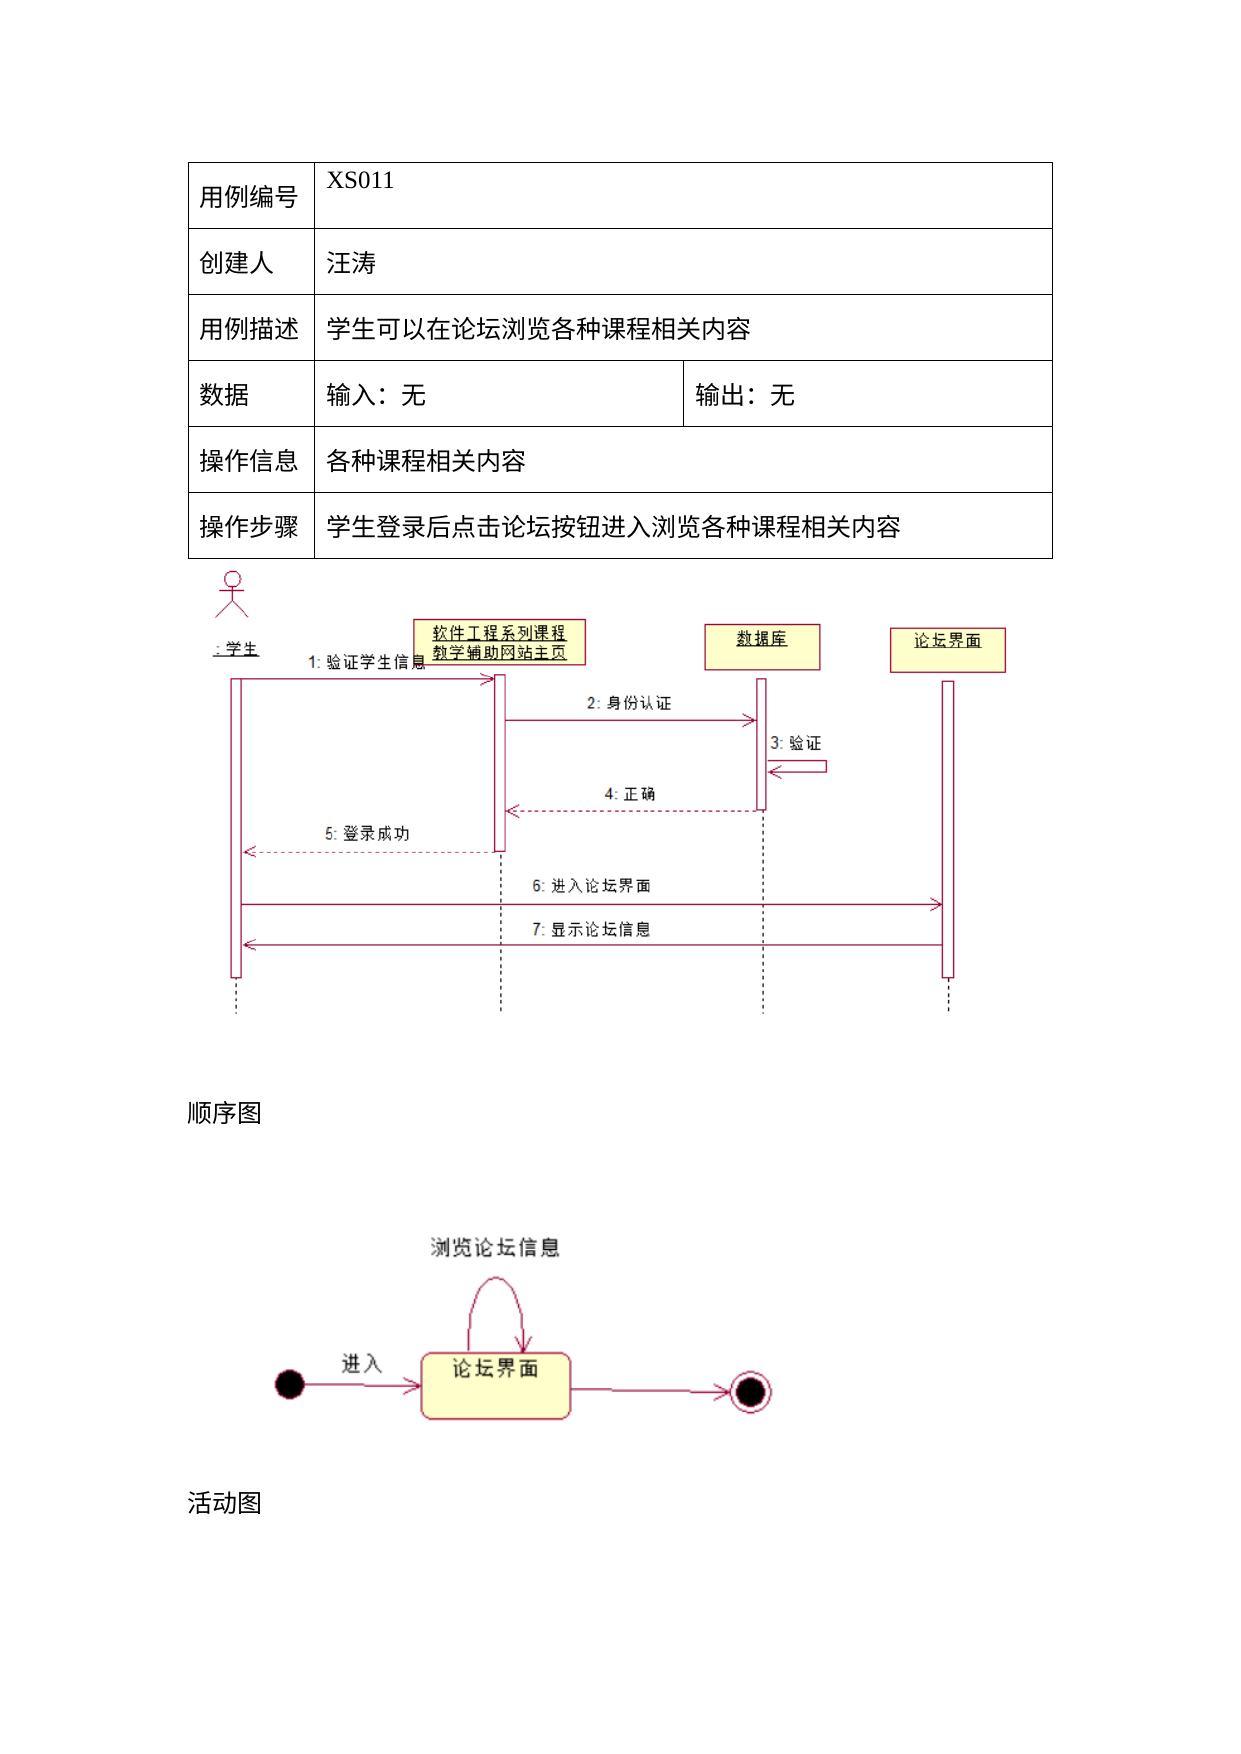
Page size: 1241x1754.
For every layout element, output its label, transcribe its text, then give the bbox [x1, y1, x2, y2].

text 活动图 [187, 1469, 1053, 1534]
table_cell 学生可以在论坛浏览各种课程相关内容 [315, 295, 1052, 360]
table_cell 各种课程相关内容 [315, 427, 1052, 492]
table_cell 操作步骤 [189, 493, 314, 558]
table_cell 输入：无 [315, 361, 683, 426]
table_cell 学生登录后点击论坛按钮进入浏览各种课程相关内容 [315, 493, 1052, 558]
picture [187, 559, 1053, 1058]
table_cell 用例编号 [189, 163, 314, 228]
table_cell XS011 [315, 163, 1052, 228]
table_cell 用例描述 [189, 295, 314, 360]
table_cell 创建人 [189, 229, 314, 294]
table_cell 汪涛 [315, 229, 1052, 294]
table_cell 操作信息 [189, 427, 314, 492]
table_cell 输出：无 [684, 361, 1052, 426]
picture [187, 1190, 859, 1456]
table_cell 数据 [189, 361, 314, 426]
text 顺序图 [187, 1079, 1053, 1144]
